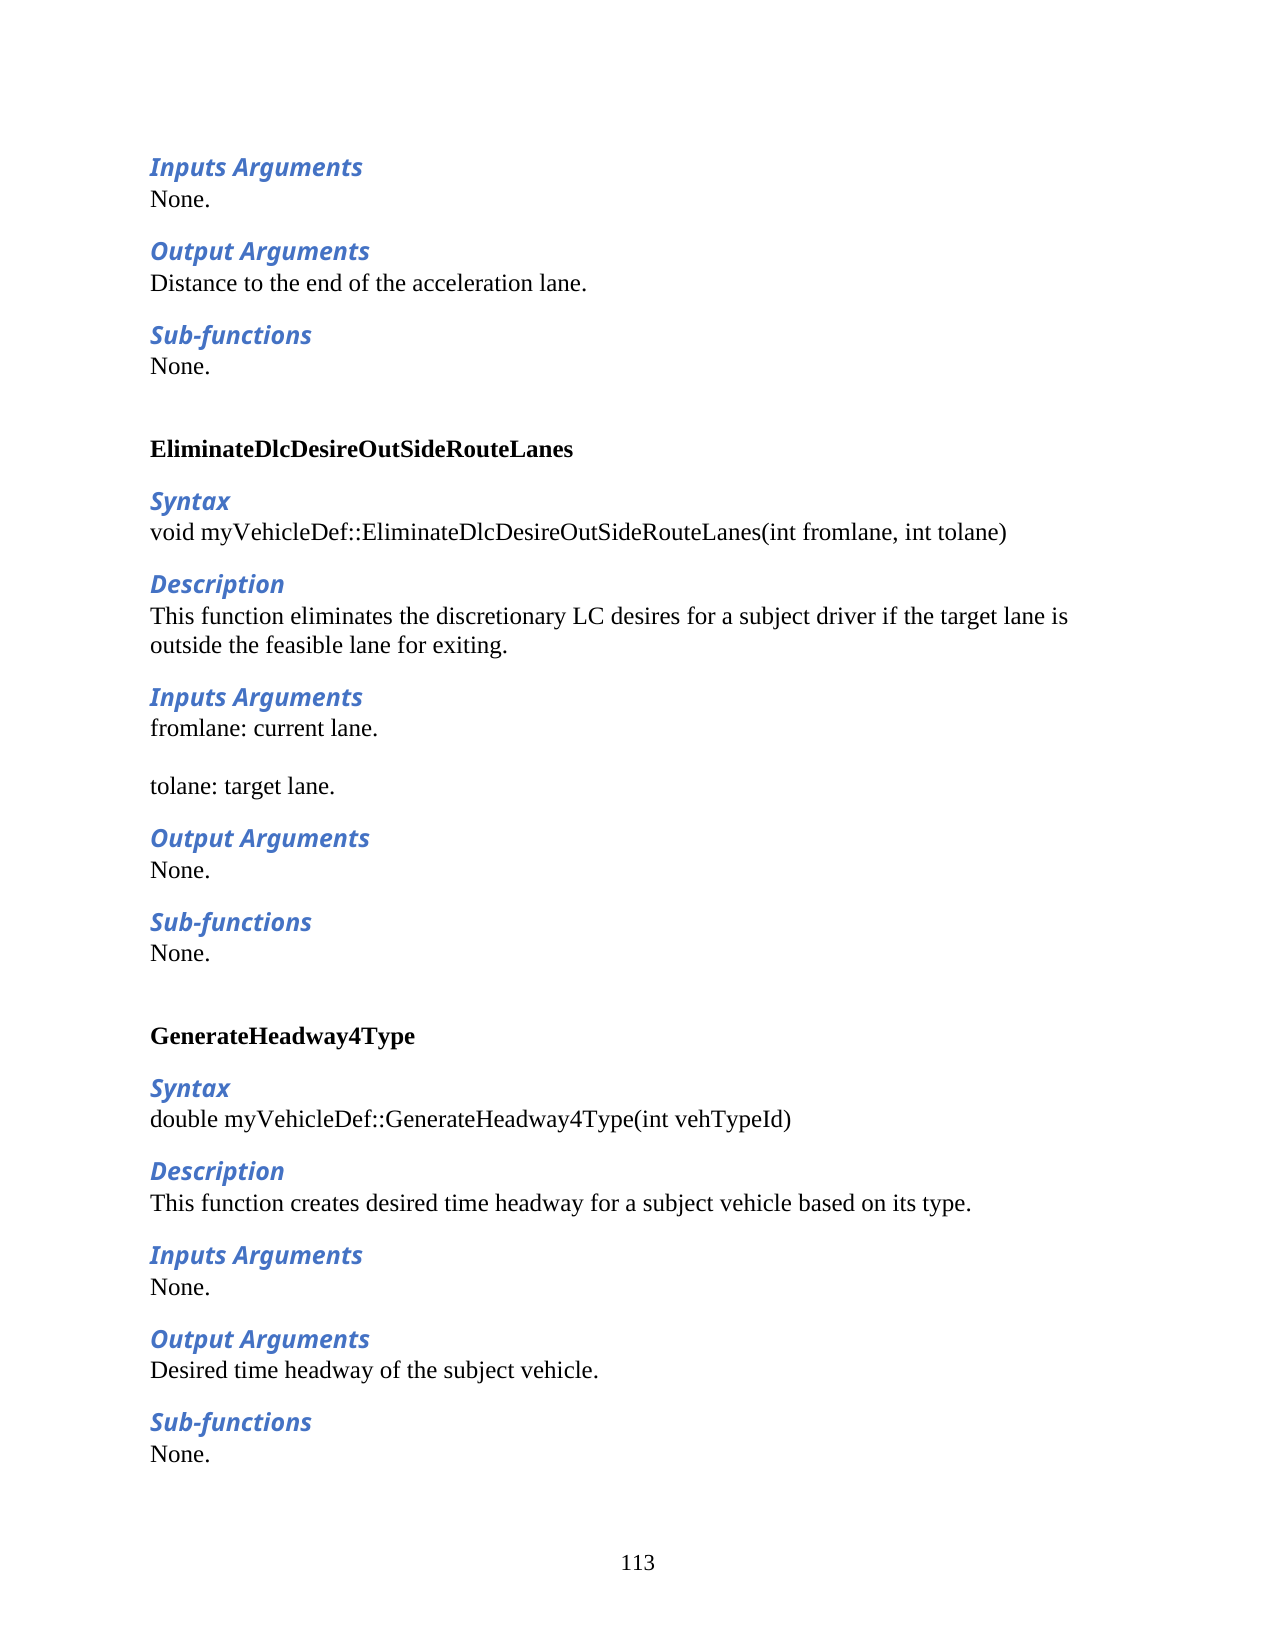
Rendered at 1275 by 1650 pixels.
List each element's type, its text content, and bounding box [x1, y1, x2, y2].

text void myVehicleDef::EliminateDlcDesireOutSideRouteLanes(int fromlane, int tolane) [150, 517, 1125, 546]
text Desired time headway of the subject vehicle. [150, 1355, 1125, 1384]
text double myVehicleDef::GenerateHeadway4Type(int vehTypeId) [150, 1104, 1125, 1133]
text None. [150, 184, 1125, 213]
text This function creates desired time headway for a subject vehicle based on its type. [150, 1188, 1125, 1217]
subtitle Inputs Arguments [150, 679, 1125, 713]
subtitle GenerateHeadway4Type [150, 1021, 1125, 1049]
text None. [150, 855, 1125, 883]
subtitle Inputs Arguments [150, 1238, 1125, 1272]
subtitle Syntax [150, 483, 1125, 517]
text tolane: target lane. [150, 771, 1125, 800]
subtitle Description [150, 1154, 1125, 1188]
text fromlane: current lane. [150, 713, 1125, 742]
text Distance to the end of the acceleration lane. [150, 268, 1125, 296]
text None. [150, 1272, 1125, 1301]
text None. [150, 351, 1125, 380]
subtitle EliminateDlcDesireOutSideRouteLanes [150, 434, 1125, 463]
text This function eliminates the discretionary LC desires for a subject driver if the target lane is outside the feasible lane for exiting. [150, 601, 1125, 659]
subtitle Output Arguments [150, 821, 1125, 855]
subtitle Sub-functions [150, 1405, 1125, 1439]
subtitle Inputs Arguments [150, 150, 1125, 184]
text None. [150, 938, 1125, 967]
subtitle Description [150, 567, 1125, 601]
subtitle Syntax [150, 1070, 1125, 1104]
subtitle Sub-functions [150, 317, 1125, 351]
subtitle Sub-functions [150, 904, 1125, 938]
text None. [150, 1439, 1125, 1468]
subtitle Output Arguments [150, 1321, 1125, 1355]
subtitle Output Arguments [150, 234, 1125, 268]
